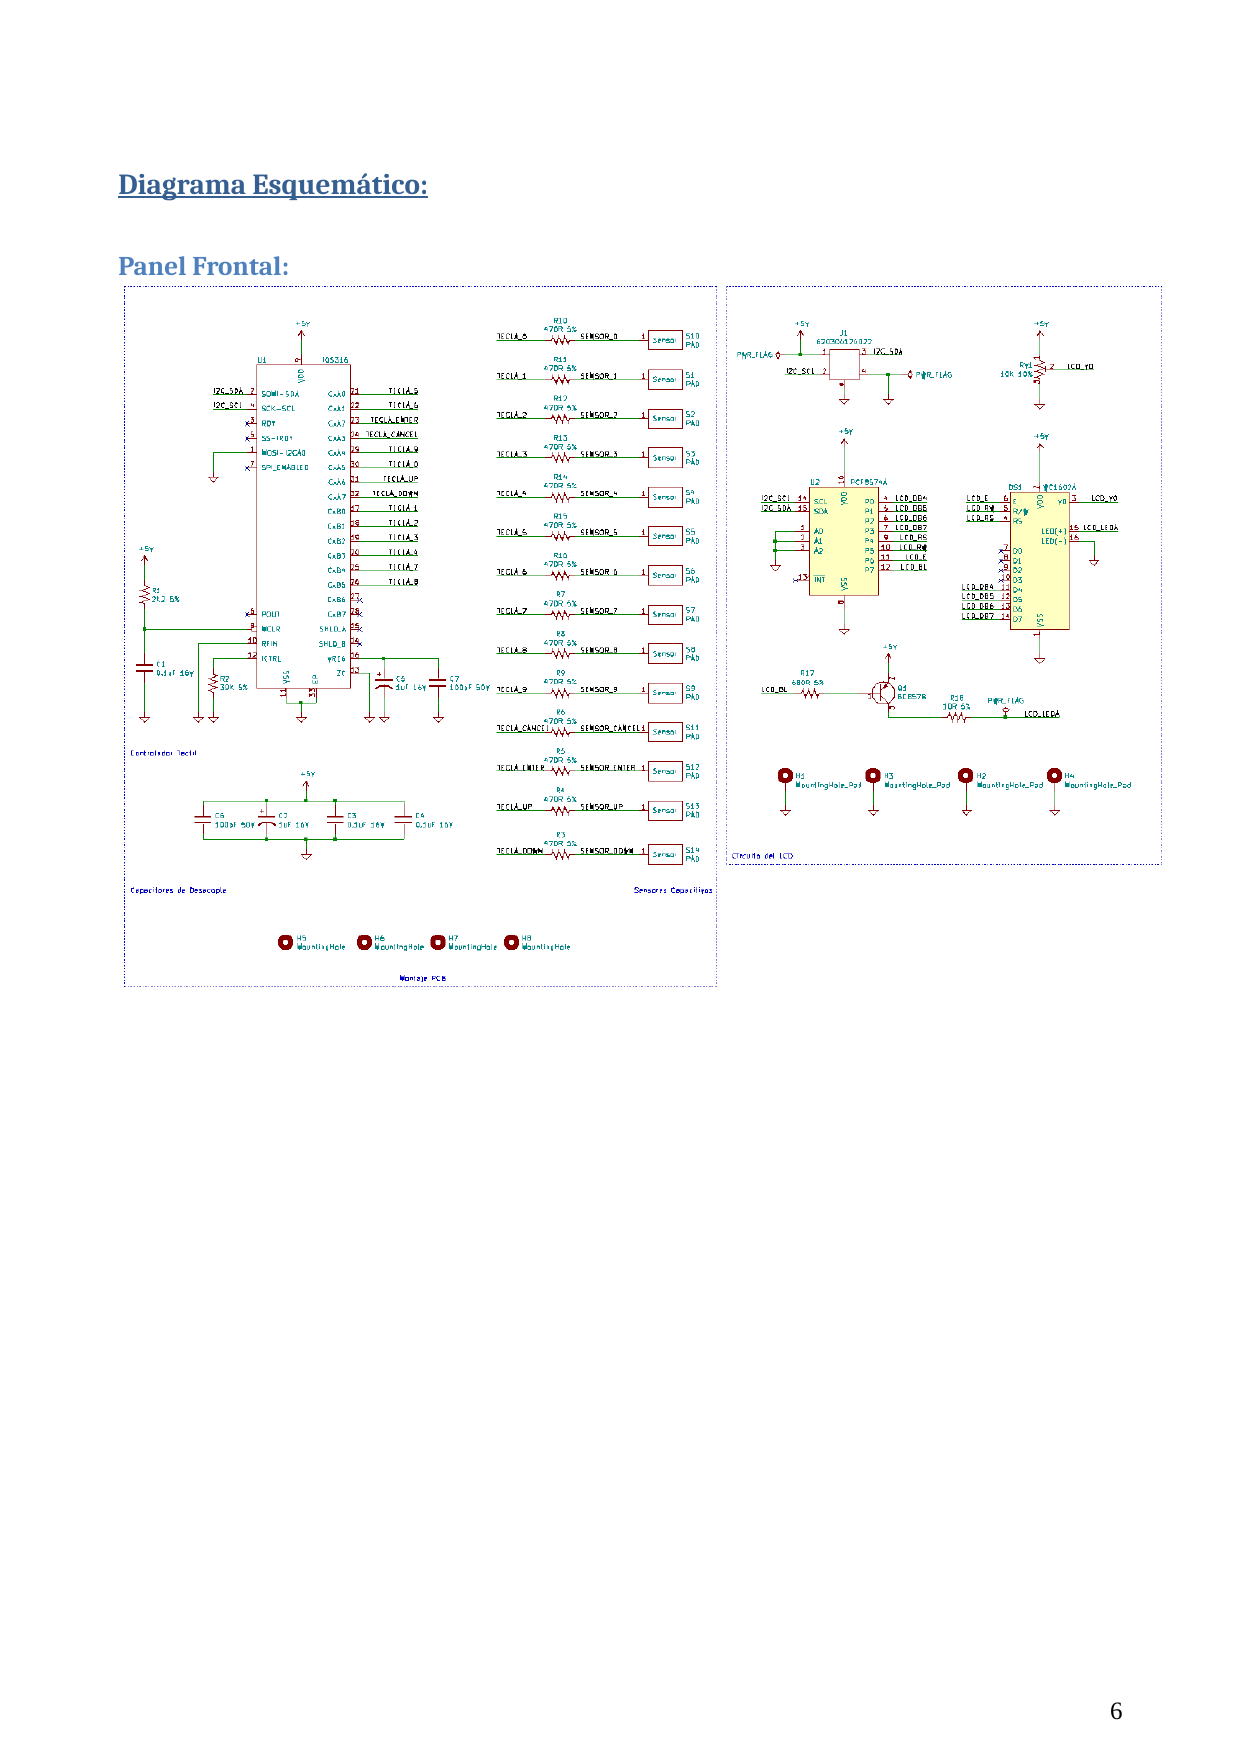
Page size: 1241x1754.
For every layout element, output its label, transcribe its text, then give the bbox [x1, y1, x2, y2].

picture [118, 282, 1167, 992]
subtitle Panel Frontal: [118, 251, 1122, 282]
subtitle Diagrama Esquemático: [118, 168, 1122, 202]
